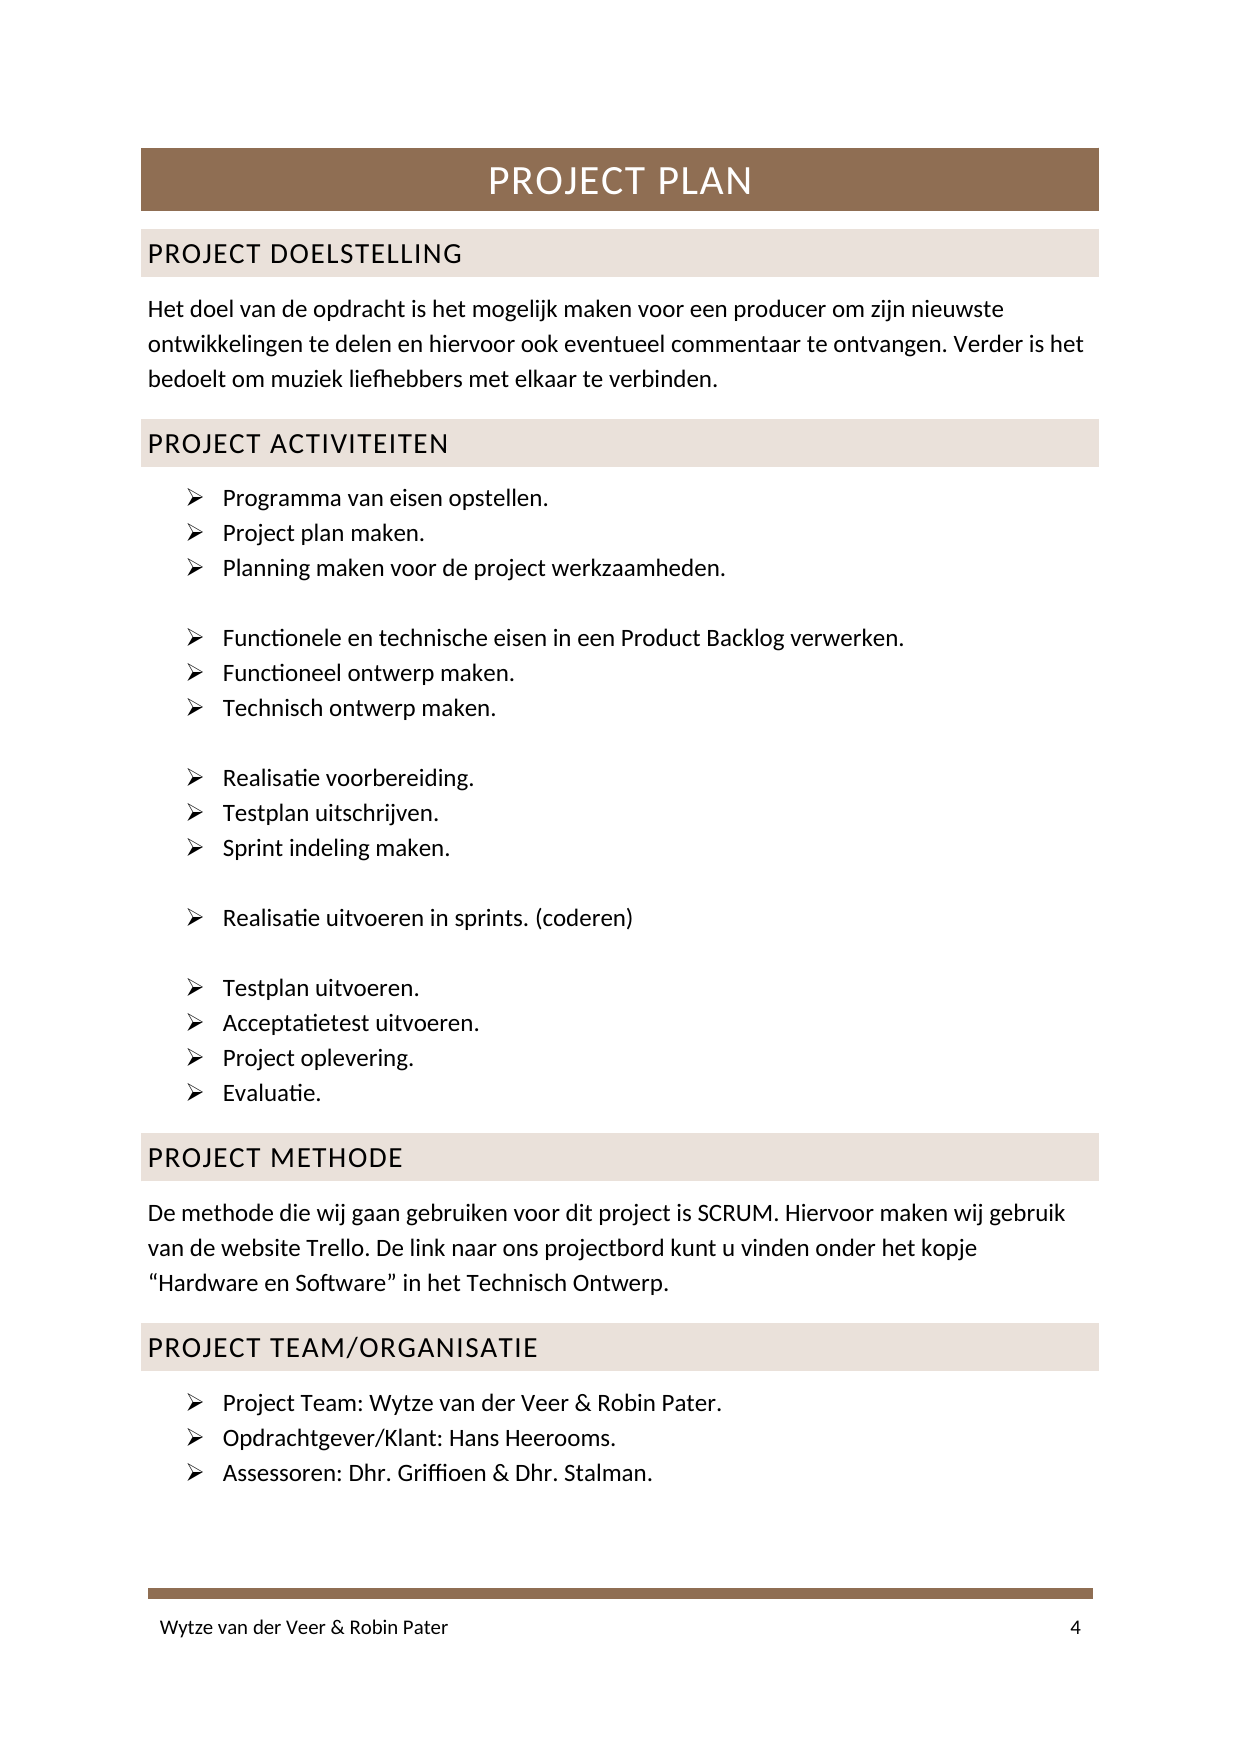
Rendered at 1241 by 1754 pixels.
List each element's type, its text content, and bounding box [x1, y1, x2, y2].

list Sprint indeling maken. [185, 832, 1093, 863]
list Assessoren: Dhr. Griffioen & Dhr. Stalman. [185, 1457, 1093, 1487]
list Functionele en technische eisen in een Product Backlog verwerken. [185, 622, 1093, 653]
text Het doel van de opdracht is het mogelijk maken voor een producer om zijn nieuwste ontwikkelingen te delen en hiervoor ook eventueel commentaar te ontvangen. Verder is het bedoelt om muziek liefhebbers met elkaar te verbinden. [148, 293, 1093, 393]
subtitle Project activiteiten [148, 425, 1093, 461]
subtitle Project Plan [148, 154, 1093, 205]
list Realisatie uitvoeren in sprints. (coderen) [185, 902, 1093, 933]
list Project plan maken. [185, 517, 1093, 548]
subtitle Project doelstelling [148, 235, 1093, 271]
list Functioneel ontwerp maken. [185, 657, 1093, 688]
list Acceptatietest uitvoeren. [185, 1007, 1093, 1038]
text De methode die wij gaan gebruiken voor dit project is SCRUM. Hiervoor maken wij gebruik van de website Trello. De link naar ons projectbord kunt u vinden onder het kopje “Hardware en Software” in het Technisch Ontwerp. [148, 1197, 1093, 1298]
list Evaluatie. [185, 1077, 1093, 1108]
list Technisch ontwerp maken. [185, 692, 1093, 723]
list Testplan uitvoeren. [185, 972, 1093, 1003]
list Programma van eisen opstellen. [185, 482, 1093, 513]
list Testplan uitschrijven. [185, 797, 1093, 828]
subtitle Project team/organisatie [148, 1329, 1093, 1365]
list Realisatie voorbereiding. [185, 762, 1093, 793]
list Project Team: Wytze van der Veer & Robin Pater. [185, 1387, 1093, 1417]
subtitle Project methode [148, 1140, 1093, 1175]
list Planning maken voor de project werkzaamheden. [185, 552, 1093, 583]
list Project oplevering. [185, 1042, 1093, 1073]
list Opdrachtgever/Klant: Hans Heerooms. [185, 1422, 1093, 1452]
